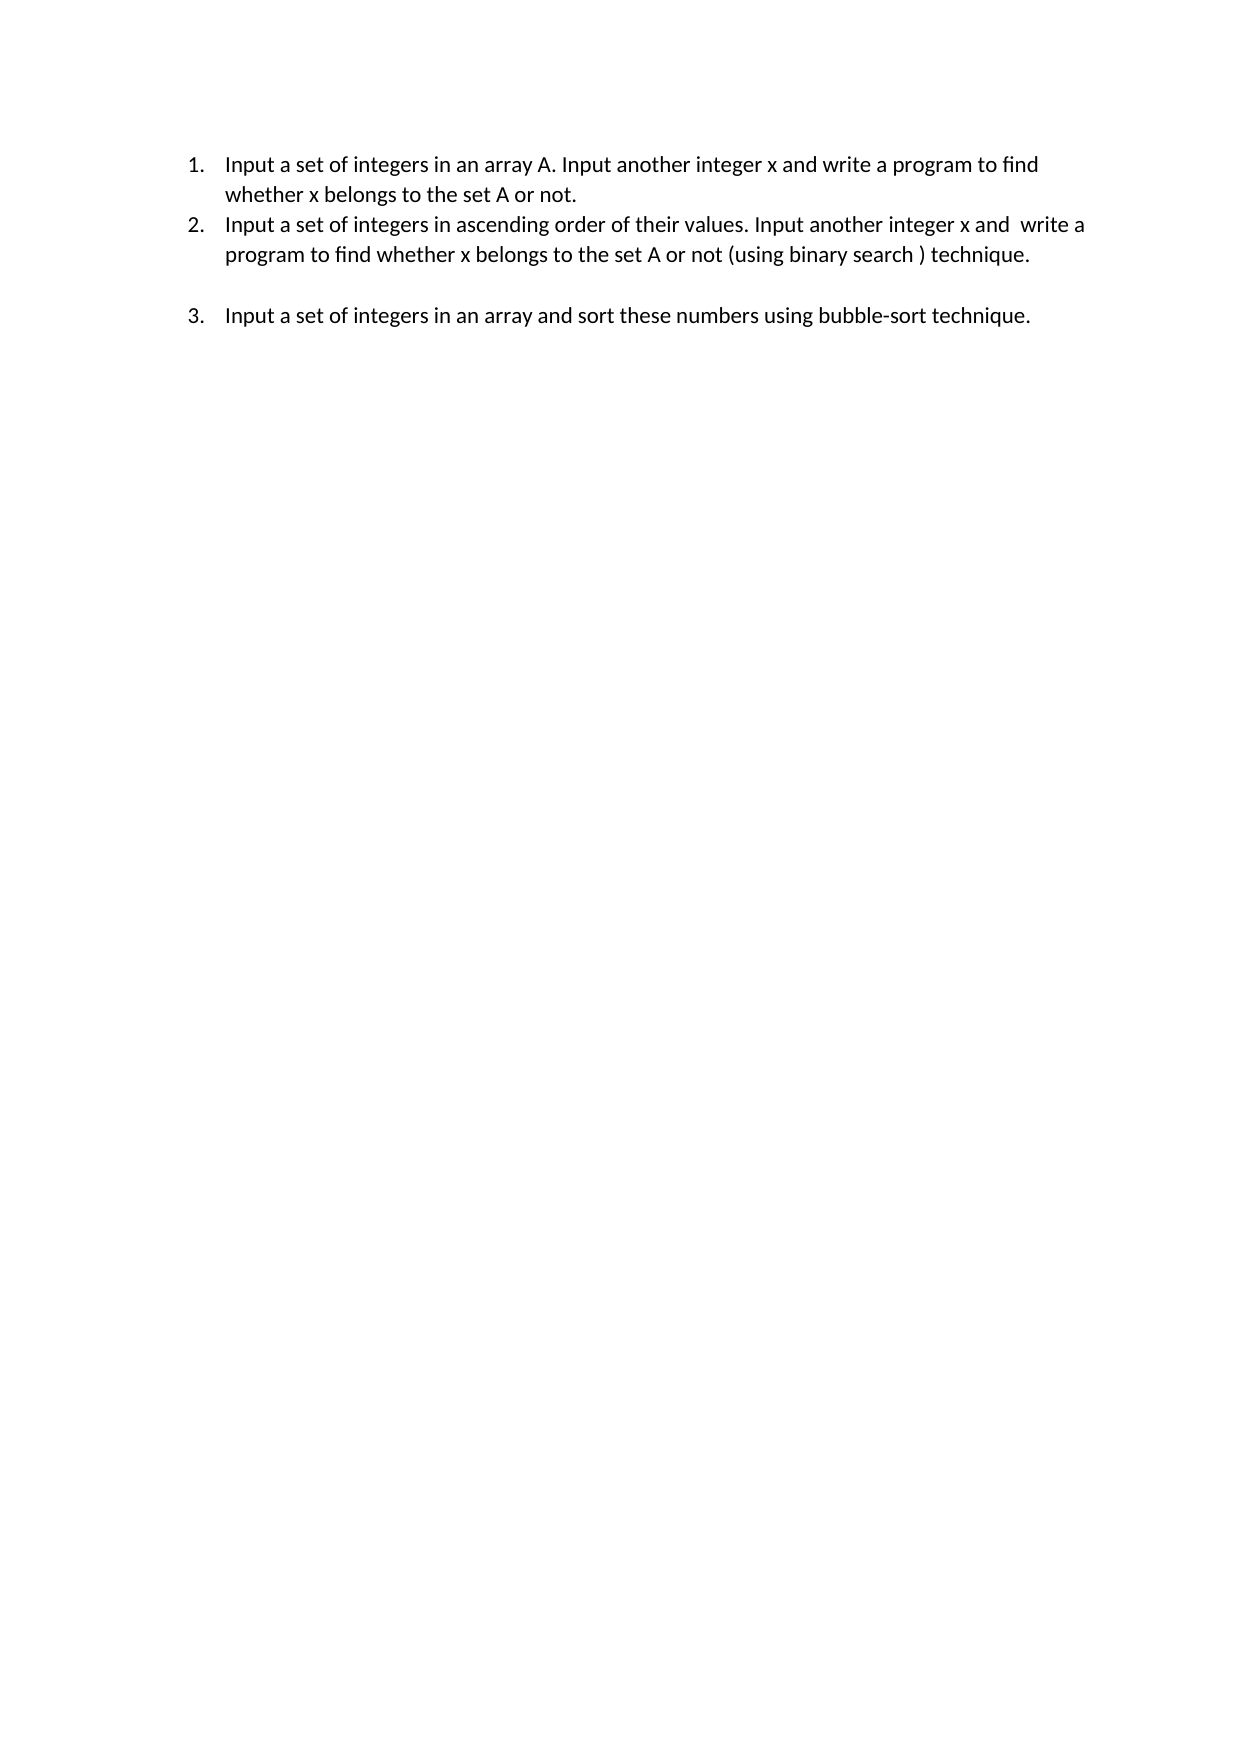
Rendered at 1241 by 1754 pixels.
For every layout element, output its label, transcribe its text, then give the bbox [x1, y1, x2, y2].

list Input a set of integers in an array A. Input another integer x and write a program to find whether x belongs to the set A or not. [187, 150, 1090, 208]
list Input a set of integers in ascending order of their values. Input another integer x and write a program to find whether x belongs to the set A or not (using binary search ) technique. [187, 210, 1090, 269]
list Input a set of integers in an array and sort these numbers using bubble-sort technique. [187, 301, 1090, 329]
